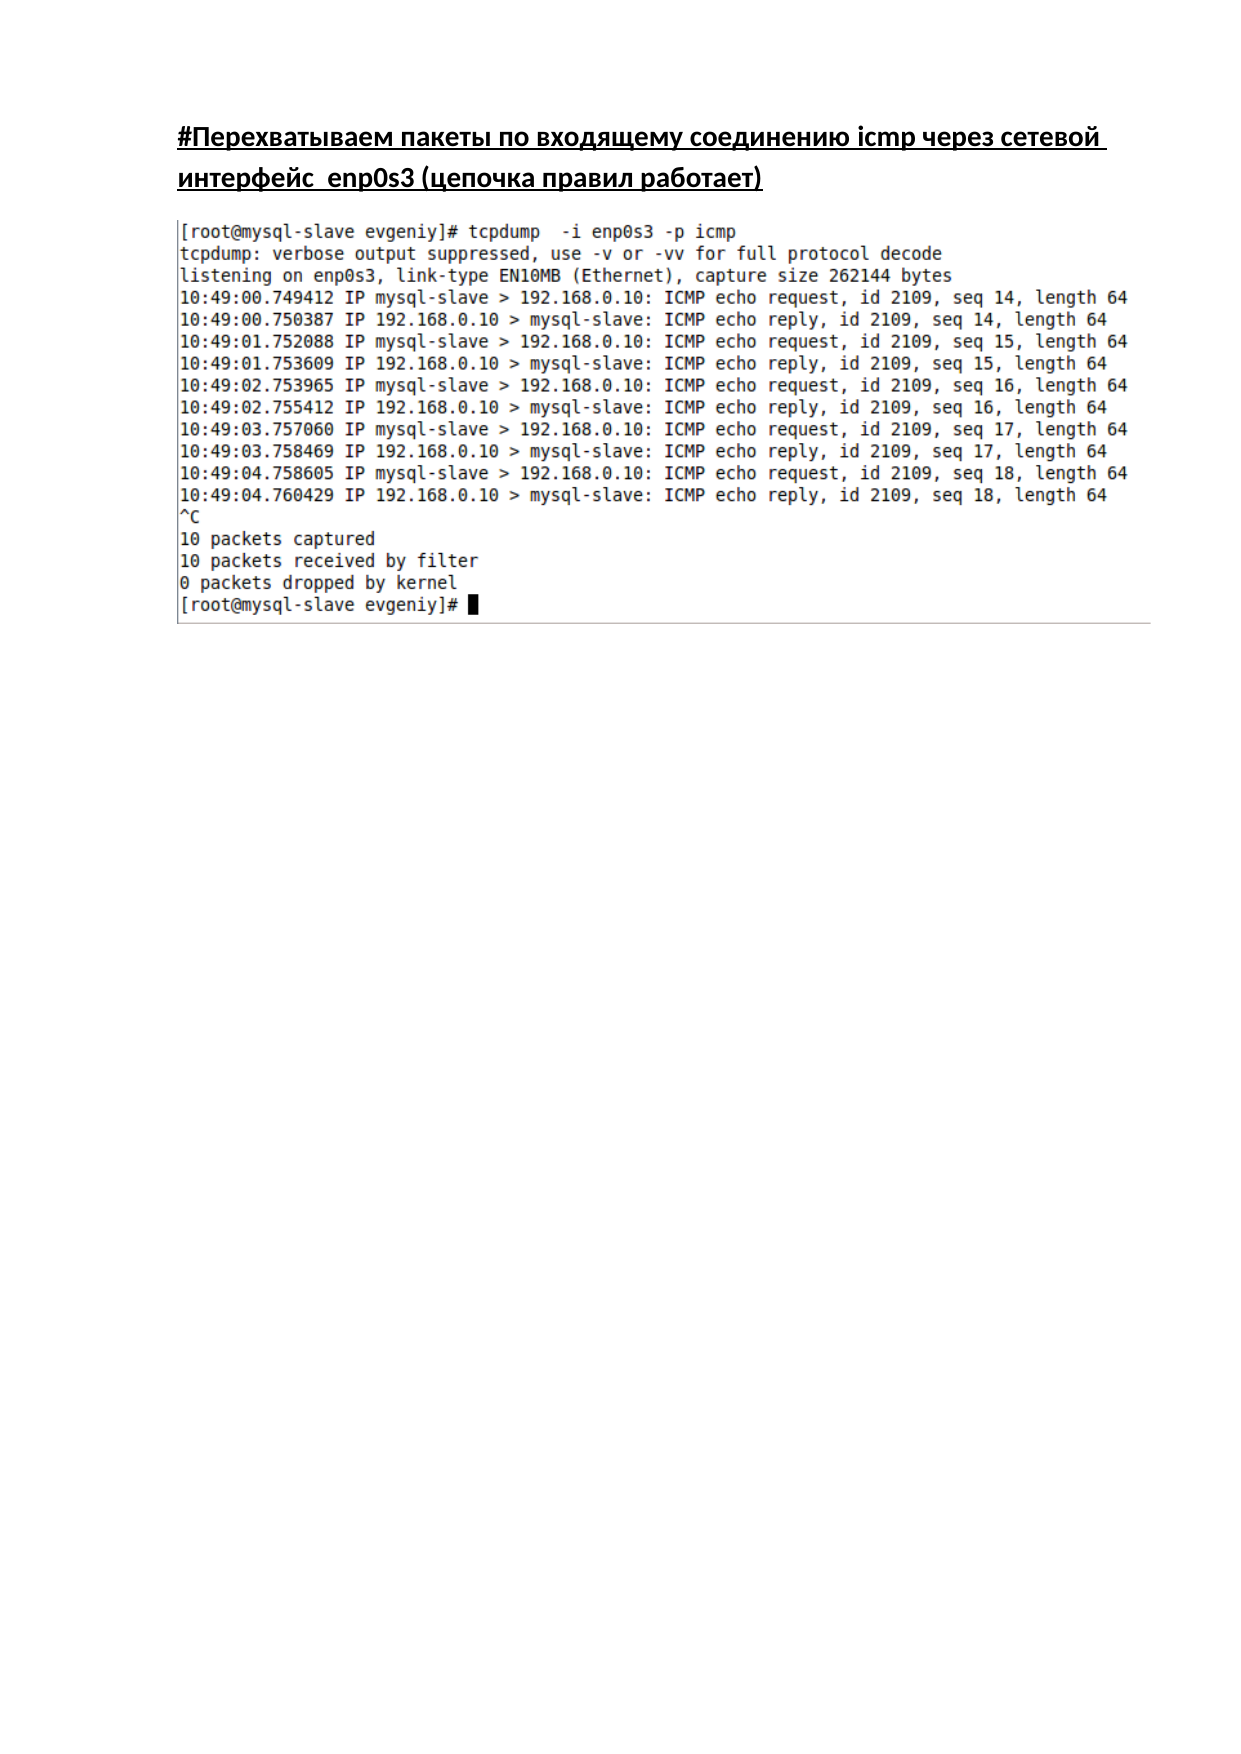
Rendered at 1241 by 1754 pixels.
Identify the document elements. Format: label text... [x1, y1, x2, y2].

text #Перехватываем пакеты по входящему соединению icmp через сетевой интерфейс enp0s3 (цепочка правил работает) [177, 118, 1152, 195]
picture [177, 220, 1151, 624]
